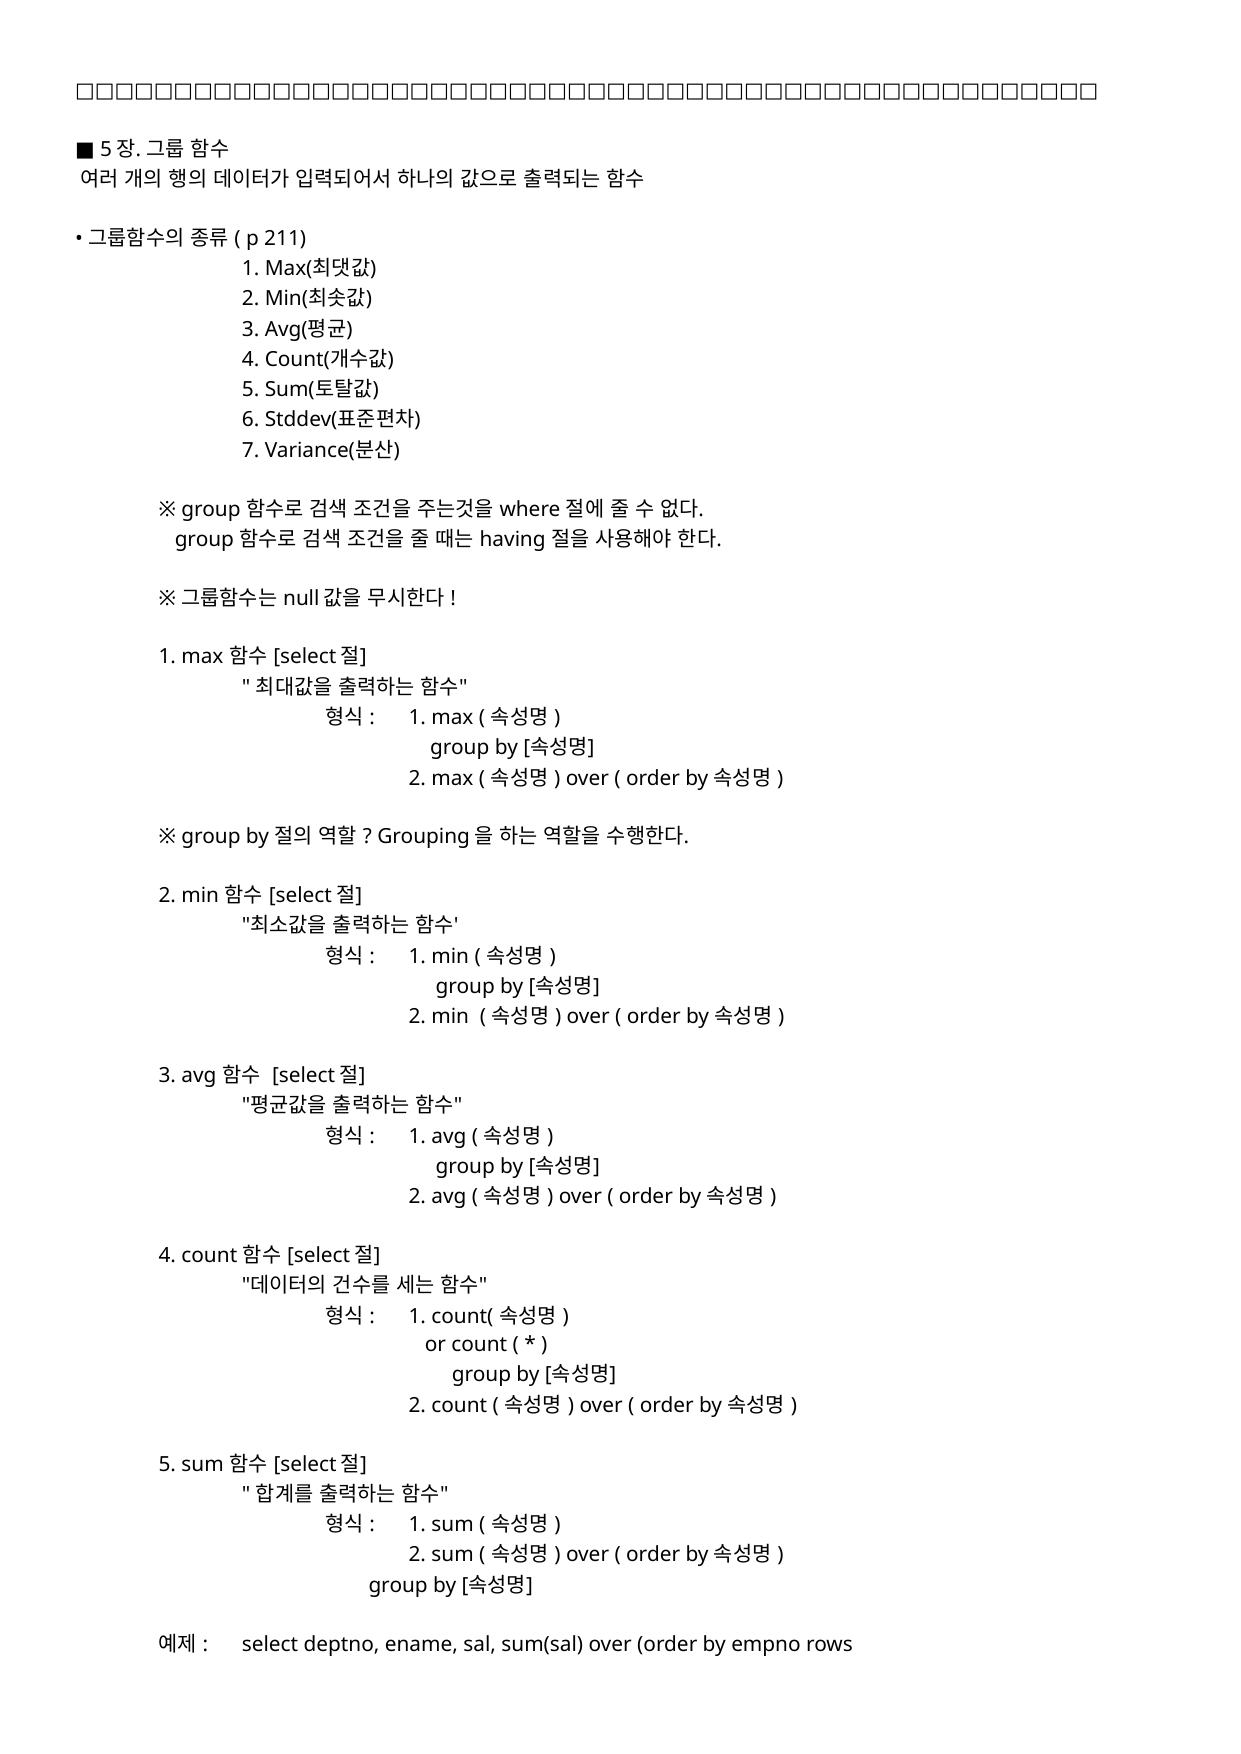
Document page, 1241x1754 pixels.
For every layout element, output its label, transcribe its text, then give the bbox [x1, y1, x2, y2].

text 형식 : 1. count( 속성명 ) [75, 1299, 1165, 1329]
text or count ( * ) [75, 1329, 1165, 1358]
text 예제 : select deptno, ename, sal, sum(sal) over (order by empno rows [75, 1627, 1165, 1657]
text 5. Sum(토탈값) [75, 372, 1165, 403]
text 1. max 함수 [select절] [75, 639, 1165, 670]
text 형식 : 1. avg ( 속성명 ) [75, 1119, 1165, 1149]
text 형식 : 1. min ( 속성명 ) [75, 939, 1165, 969]
text 6. Stddev(표준편차) [75, 403, 1165, 433]
text 3. avg 함수 [select절] [75, 1058, 1165, 1089]
text 형식 : 1. sum ( 속성명 ) [75, 1507, 1165, 1538]
text " 합계를 출력하는 함수" [75, 1477, 1165, 1507]
text "최소값을 출력하는 함수' [75, 909, 1165, 939]
text • 그룹함수의 종류 ( p 211) [75, 221, 1165, 251]
text ※ 그룹함수는 null값을 무시한다 ! [75, 581, 1165, 611]
text 2. min ( 속성명 ) over ( order by 속성명 ) [75, 999, 1165, 1030]
text group by [속성명] [75, 969, 1165, 999]
text "데이터의 건수를 세는 함수" [75, 1269, 1165, 1299]
text group 함수로 검색 조건을 줄 때는 having 절을 사용해야 한다. [75, 522, 1165, 552]
text ※ group by 절의 역할 ? Grouping을 하는 역할을 수행한다. [75, 819, 1165, 850]
text 2. avg ( 속성명 ) over ( order by 속성명 ) [75, 1179, 1165, 1210]
text 5. sum 함수 [select절] [75, 1447, 1165, 1477]
text "평균값을 출력하는 함수" [75, 1089, 1165, 1119]
text group by [속성명] [75, 731, 1165, 761]
text 3. Avg(평균) [75, 312, 1165, 342]
text group by [속성명] [75, 1149, 1165, 1179]
text 2. Min(최솟값) [75, 281, 1165, 312]
text □□□□□□□□□□□□□□□□□□□□□□□□□□□□□□□□□□□□□□□□□□□□□□□□□□□□ [75, 75, 1165, 103]
text 여러 개의 행의 데이터가 입력되어서 하나의 값으로 출력되는 함수 [75, 162, 1165, 192]
text 4. Count(개수값) [75, 342, 1165, 372]
text 4. count 함수 [select절] [75, 1238, 1165, 1269]
text group by [속성명] [75, 1568, 1165, 1598]
text group by [속성명] [75, 1358, 1165, 1388]
text 형식 : 1. max ( 속성명 ) [75, 700, 1165, 731]
text 1. Max(최댓값) [75, 251, 1165, 281]
text ※ group 함수로 검색 조건을 주는것을 where 절에 줄 수 없다. [75, 492, 1165, 522]
text 2. min 함수 [select절] [75, 878, 1165, 909]
text 7. Variance(분산) [75, 433, 1165, 463]
text 2. count ( 속성명 ) over ( order by 속성명 ) [75, 1388, 1165, 1418]
text ■ 5장. 그룹 함수 [75, 132, 1165, 162]
text " 최대값을 출력하는 함수" [75, 670, 1165, 700]
text 2. max ( 속성명 ) over ( order by 속성명 ) [75, 761, 1165, 791]
text 2. sum ( 속성명 ) over ( order by 속성명 ) [75, 1538, 1165, 1568]
